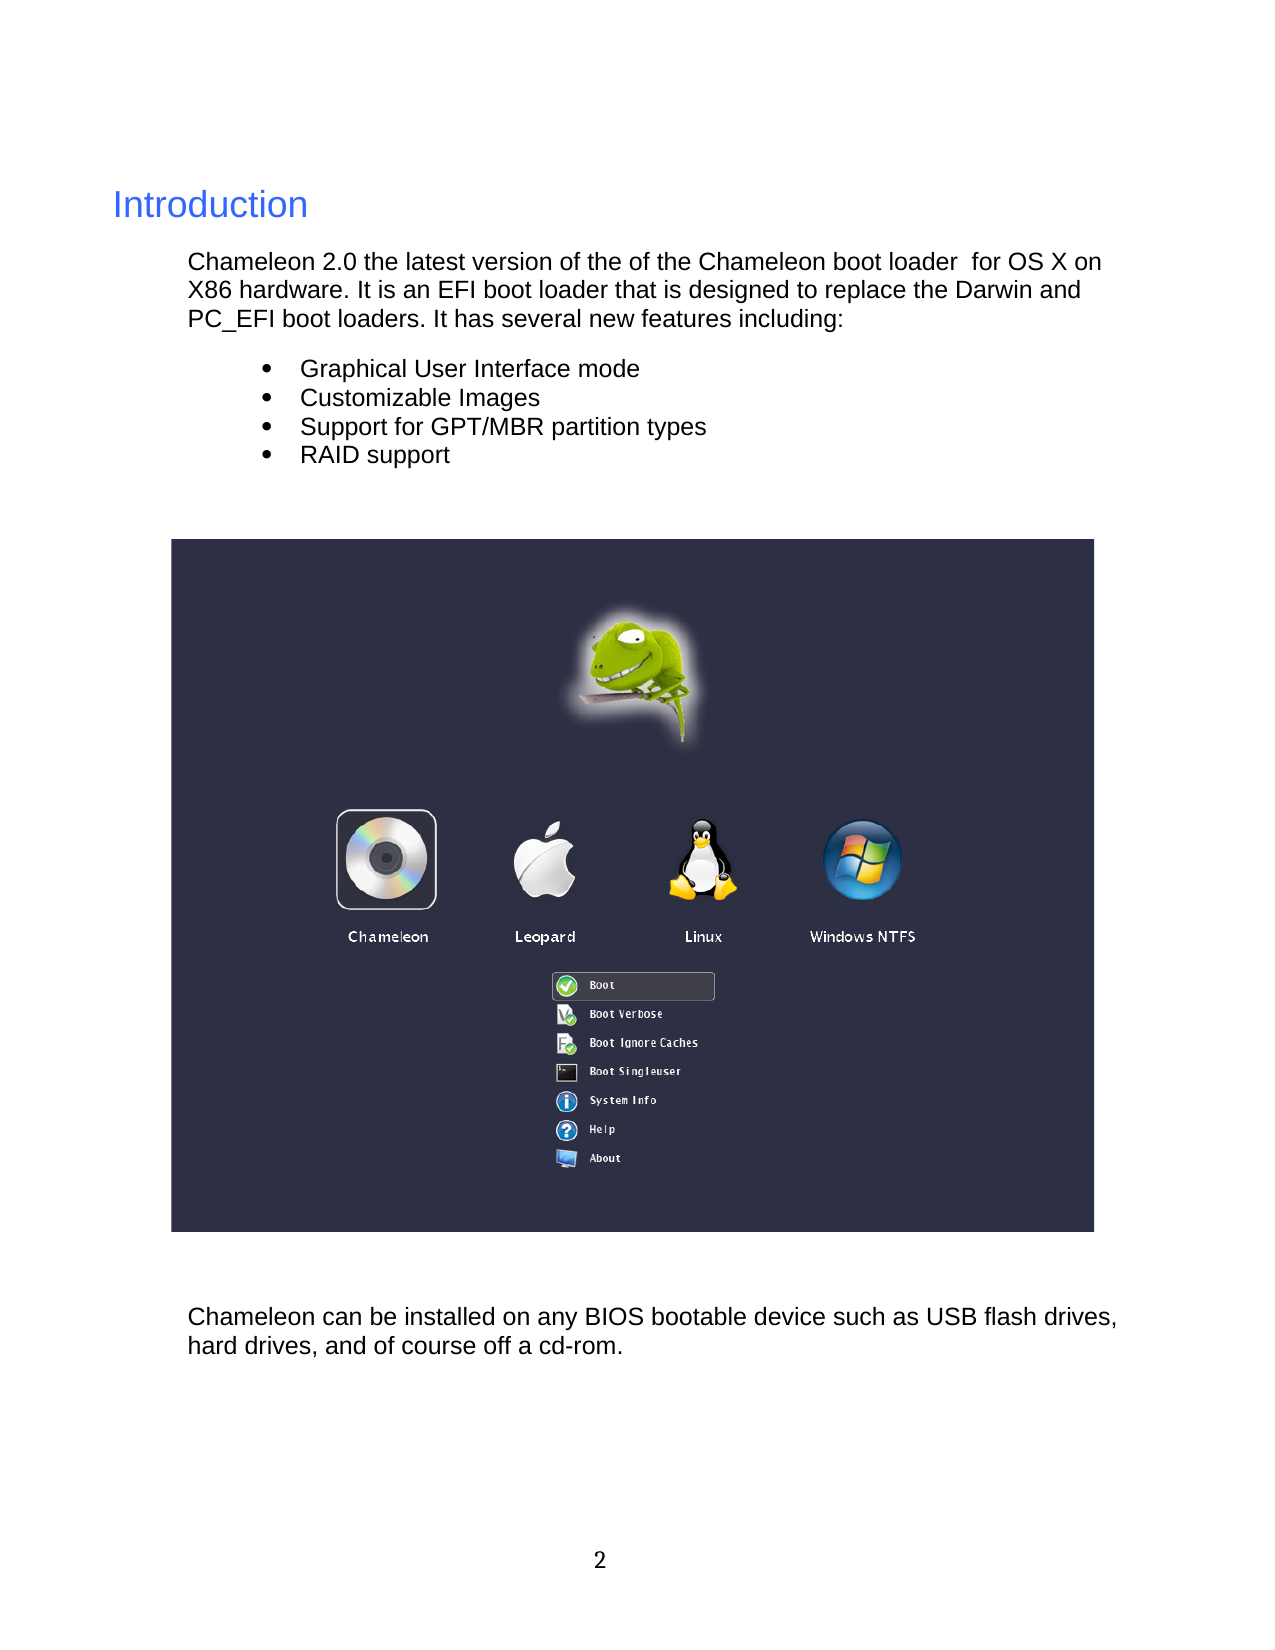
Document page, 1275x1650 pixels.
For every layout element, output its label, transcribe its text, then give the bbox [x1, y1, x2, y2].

list Customizable Images [262, 383, 1153, 411]
text Introduction [112, 183, 1153, 226]
list Graphical User Interface mode [262, 354, 1153, 383]
list Support for GPT/MBR partition types [262, 411, 1153, 440]
picture [171, 539, 1095, 1232]
list RAID support [262, 440, 1153, 469]
text Chameleon 2.0 the latest version of the of the Chameleon boot loader for OS X on X86 hardware. It is an EFI boot loader that is designed to replace the Darwin and PC_EFI boot loaders. It has several new features including: [187, 247, 1153, 333]
text Chameleon can be installed on any BIOS bootable device such as USB flash drives, hard drives, and of course off a cd-rom. [187, 1302, 1153, 1360]
